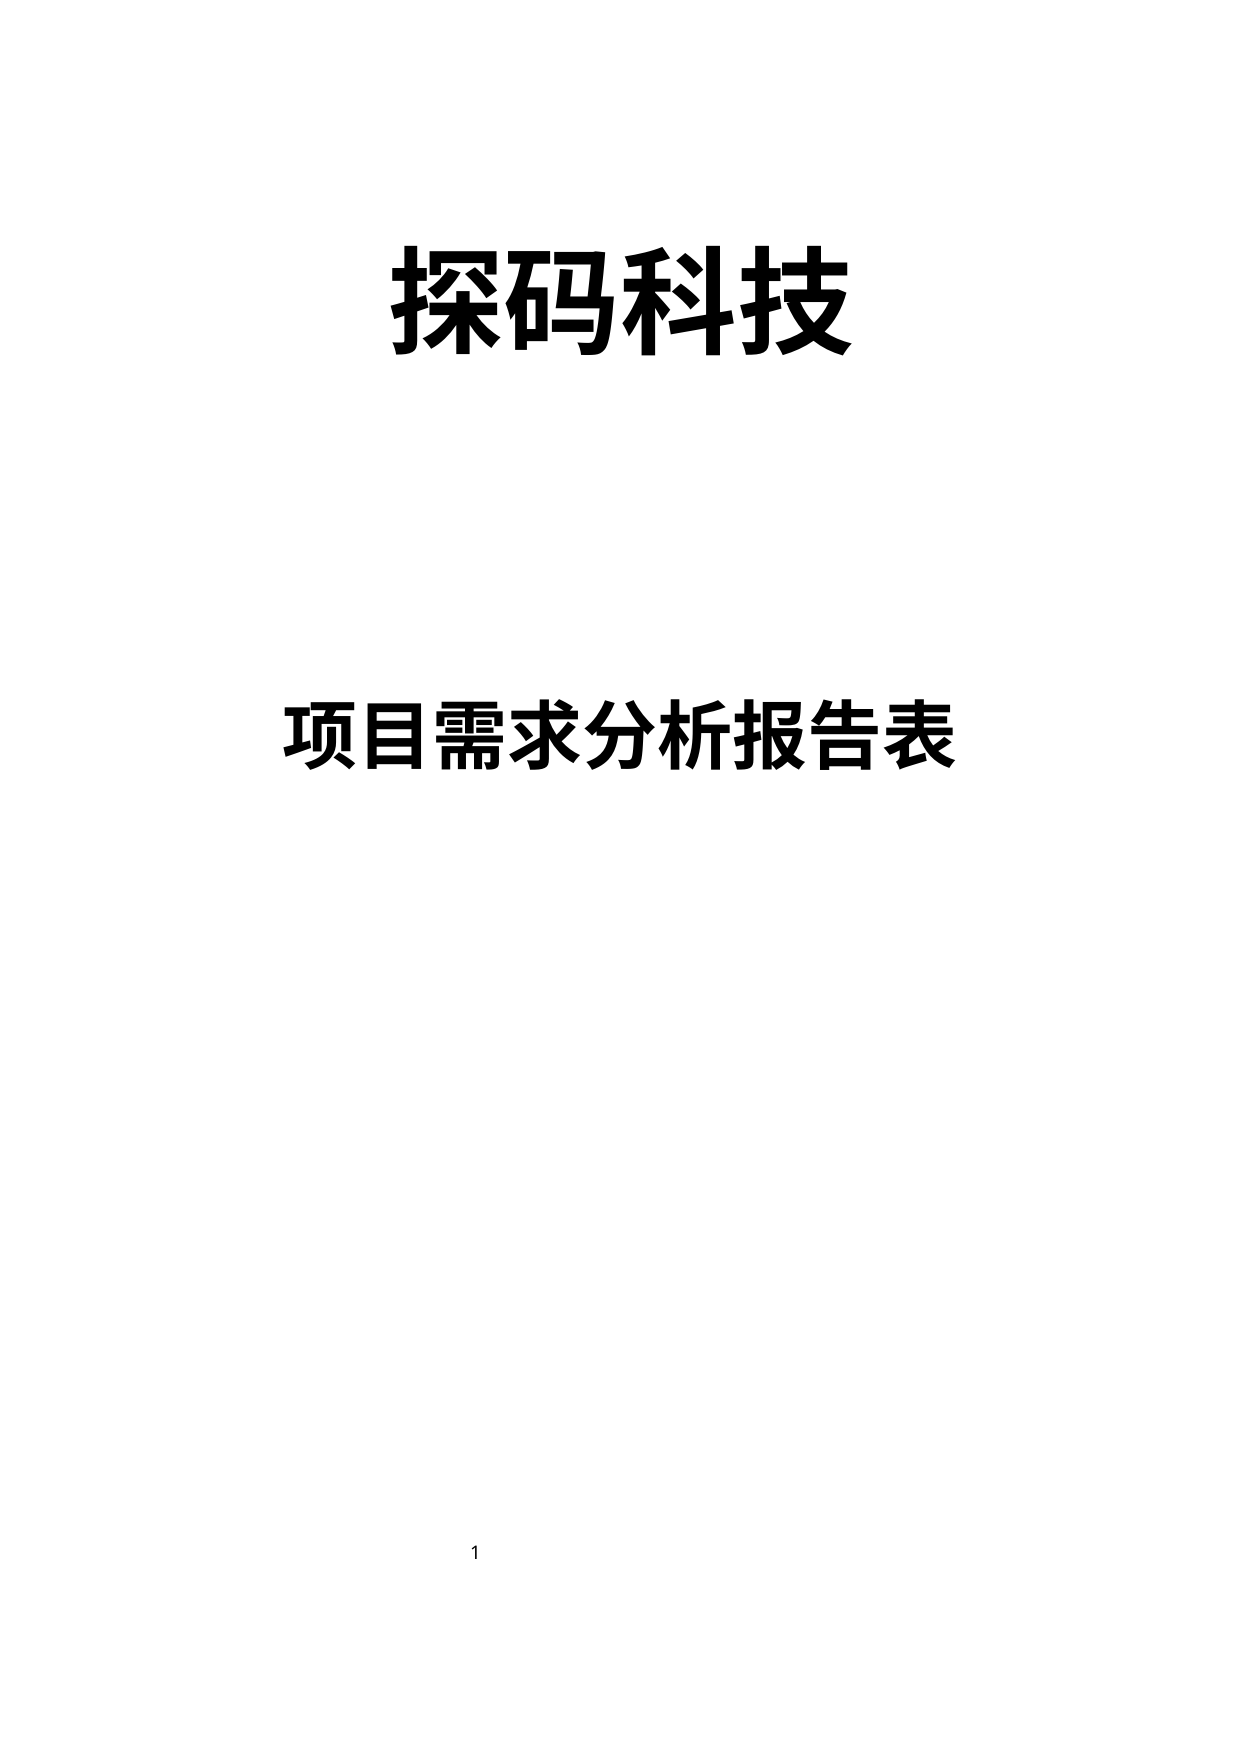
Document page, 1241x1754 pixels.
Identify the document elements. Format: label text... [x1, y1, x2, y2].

subtitle 探码科技 [187, 197, 1053, 392]
subtitle 项目需求分析报告表 [187, 666, 1053, 796]
